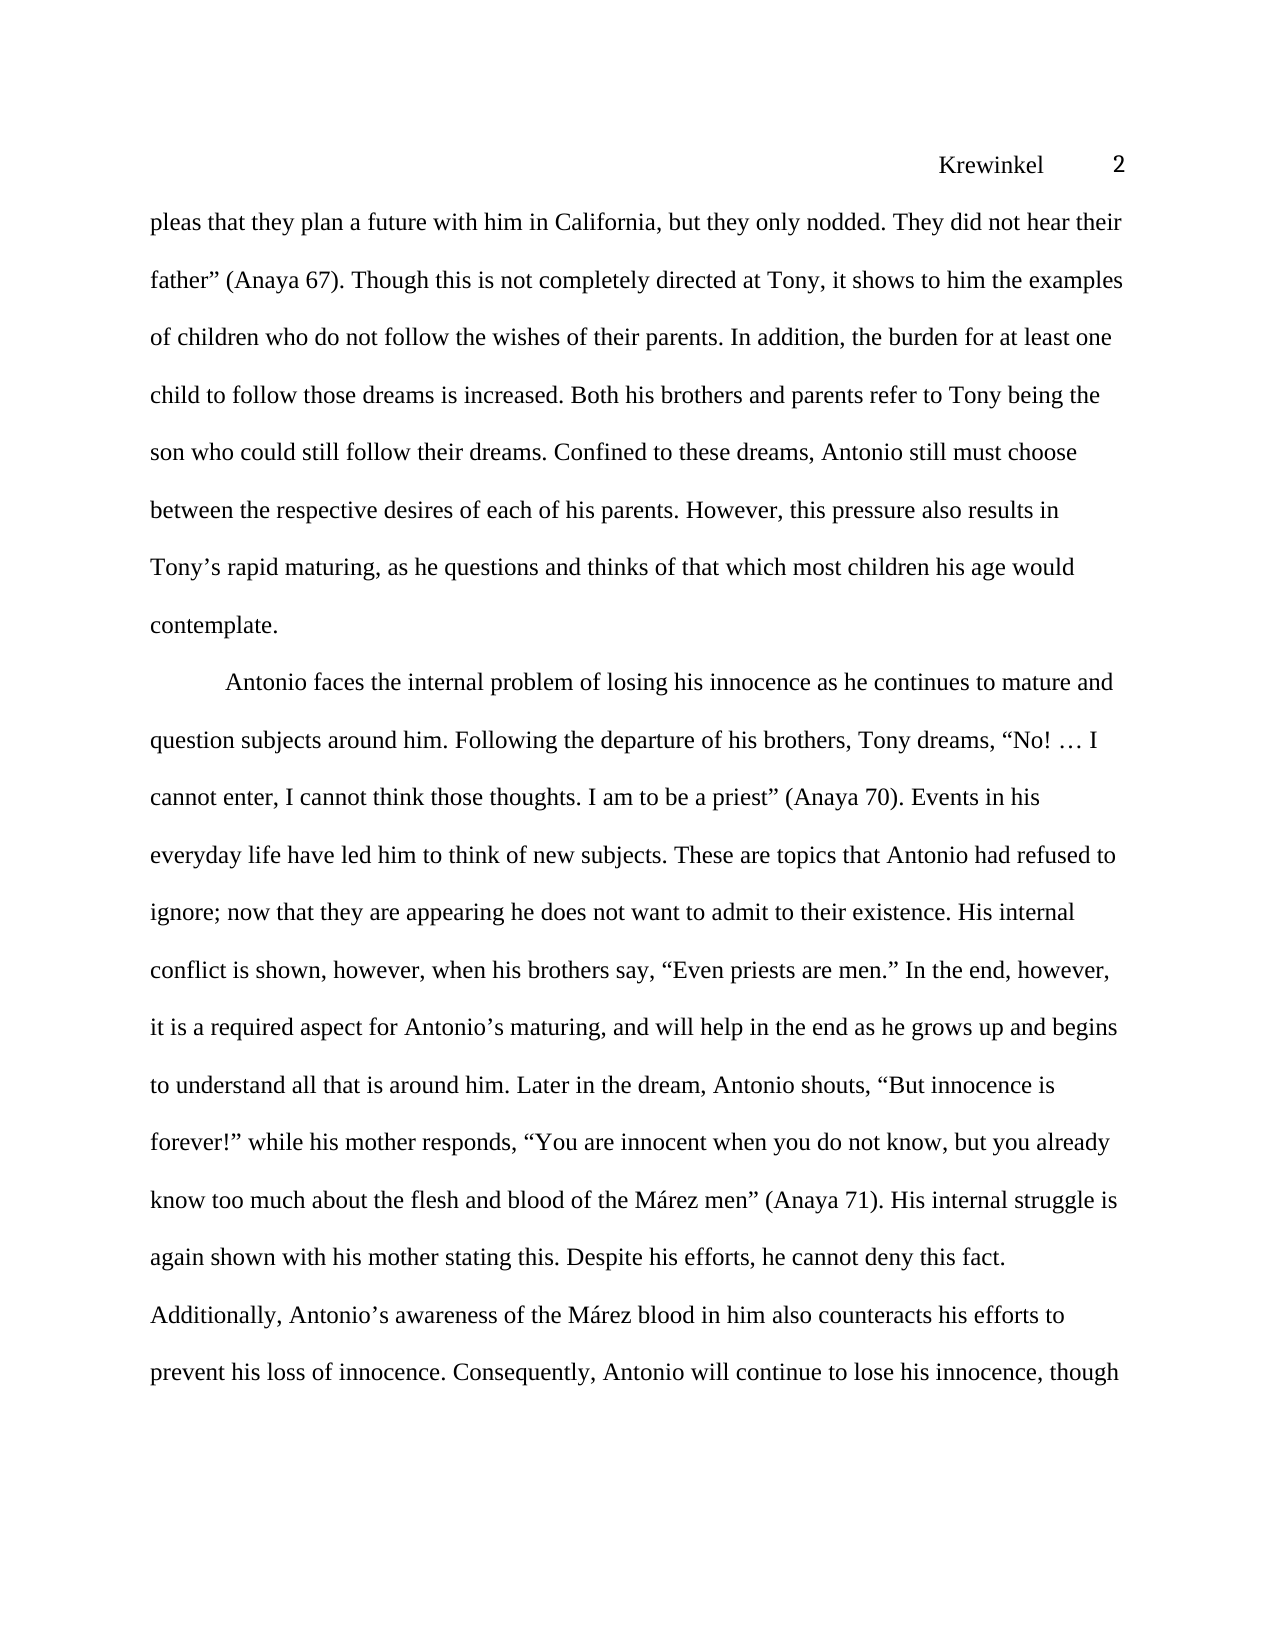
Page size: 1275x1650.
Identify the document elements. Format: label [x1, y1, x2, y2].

text [150, 207, 1125, 639]
text [150, 667, 1125, 1386]
